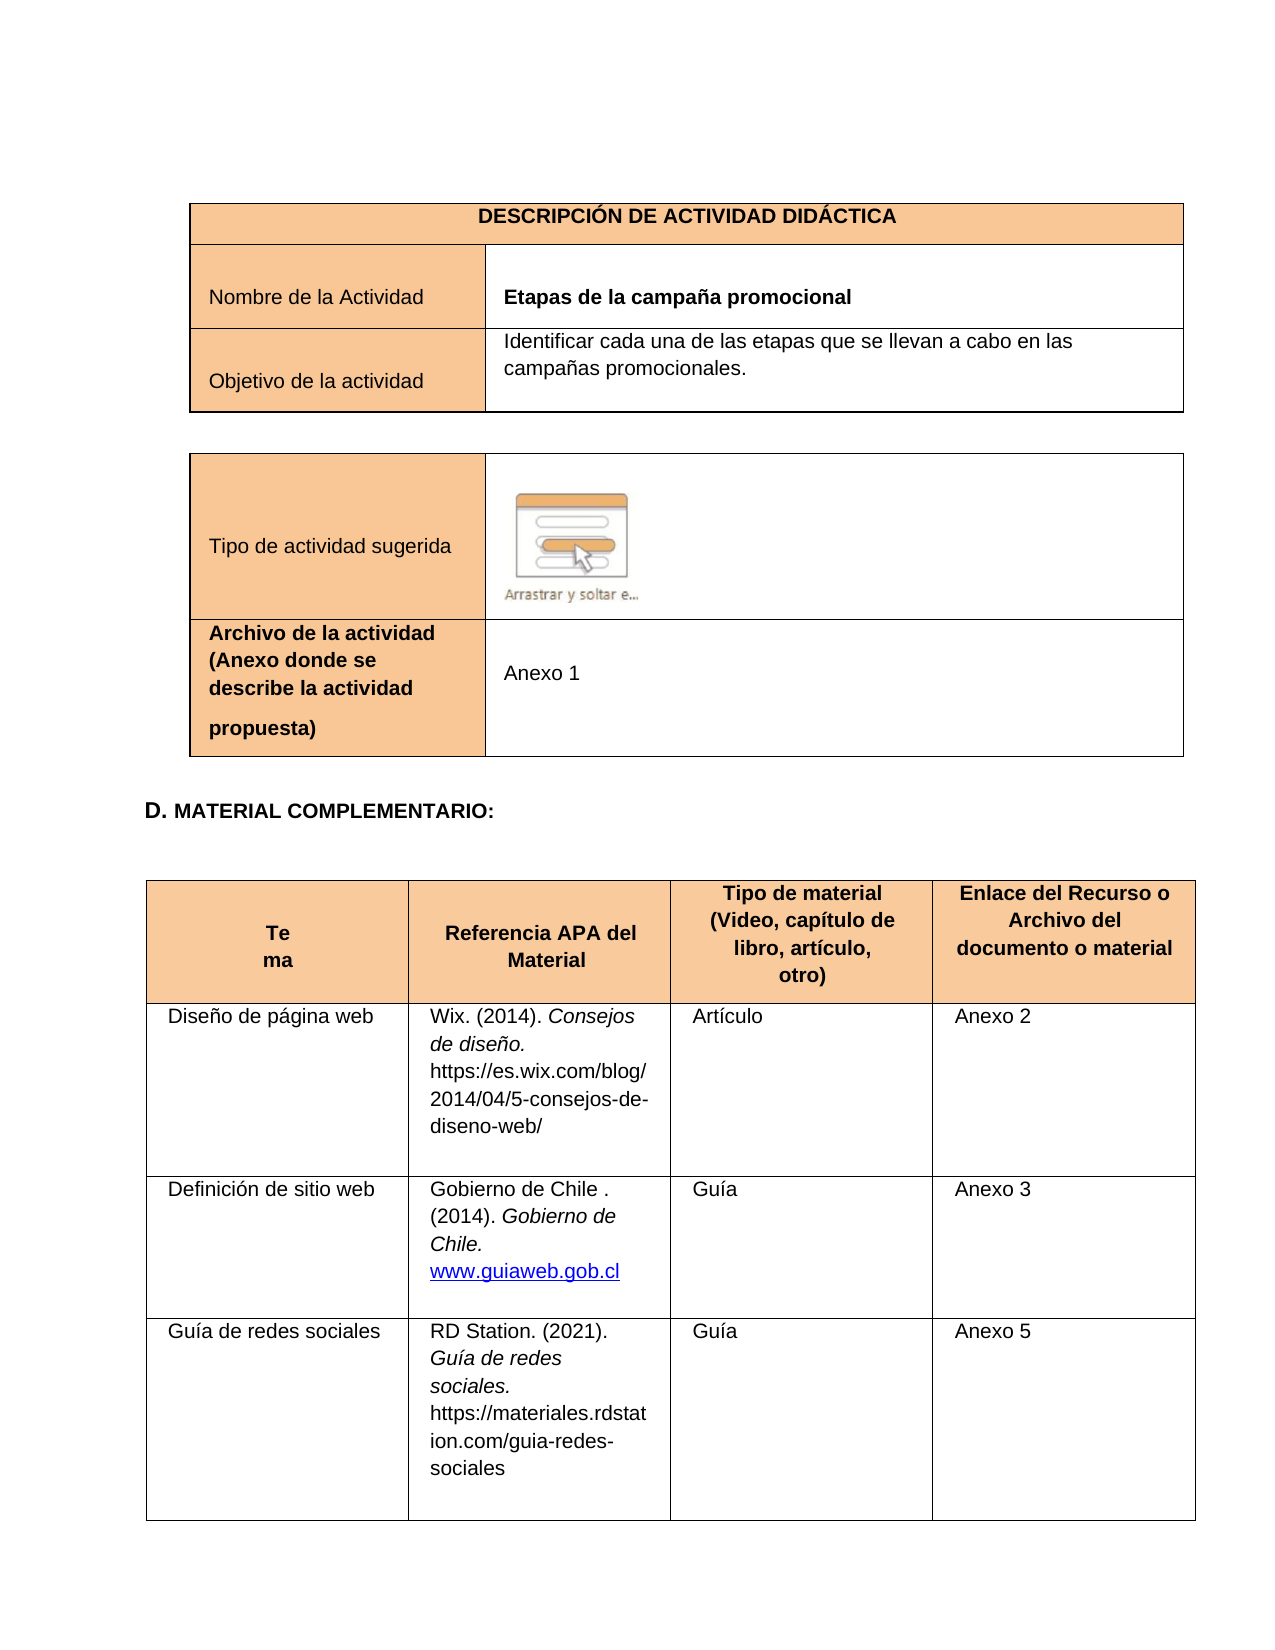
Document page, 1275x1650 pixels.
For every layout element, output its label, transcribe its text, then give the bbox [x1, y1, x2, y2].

table_header Tipo de actividad sugerida [191, 454, 485, 619]
table_header Tema [147, 881, 408, 1003]
table_cell Archivo de la actividad (Anexo donde se describe la actividad propuesta) [191, 620, 485, 756]
table_cell Wix. (2014). Consejos de diseño. https://es.wix.com/blog/ 2014/04/5-consejos-de- diseno-web/ [409, 1004, 670, 1176]
table_cell Etapas de la campaña promocional [486, 245, 1183, 328]
table_cell Guía [671, 1177, 932, 1318]
table_cell Artículo [671, 1004, 932, 1176]
table_cell Definición de sitio web [147, 1177, 408, 1318]
table_cell Anexo 1 [486, 620, 1183, 756]
table_header [486, 454, 1183, 619]
table_cell Anexo 5 [933, 1319, 1195, 1520]
table_cell RD Station. (2021). Guía de redes sociales. https://materiales.rdstat ion.com/guia-redes- sociales [409, 1319, 670, 1520]
table_cell Guía de redes sociales [147, 1319, 408, 1520]
picture [504, 493, 639, 603]
table_header DESCRIPCIÓN DE ACTIVIDAD DIDÁCTICA [191, 204, 1183, 244]
table_cell Guía [671, 1319, 932, 1520]
table_cell Gobierno de Chile . (2014). Gobierno de Chile. www.guiaweb.gob.cl [409, 1177, 670, 1318]
table_cell Diseño de página web [147, 1004, 408, 1176]
table_cell Anexo 3 [933, 1177, 1195, 1318]
table_header Referencia APA del Material [409, 881, 670, 1003]
table_header Enlace del Recurso o Archivo del documento o material [933, 881, 1195, 1003]
table_cell Identificar cada una de las etapas que se llevan a cabo en las campañas promocionales. [486, 329, 1183, 411]
list MATERIAL COMPLEMENTARIO: [144, 797, 1157, 823]
table_cell Nombre de la Actividad [191, 245, 485, 328]
table_header Tipo de material (Video, capítulo de libro, artículo, otro) [671, 881, 932, 1003]
table_cell Anexo 2 [933, 1004, 1195, 1176]
table_cell Objetivo de la actividad [191, 329, 485, 411]
